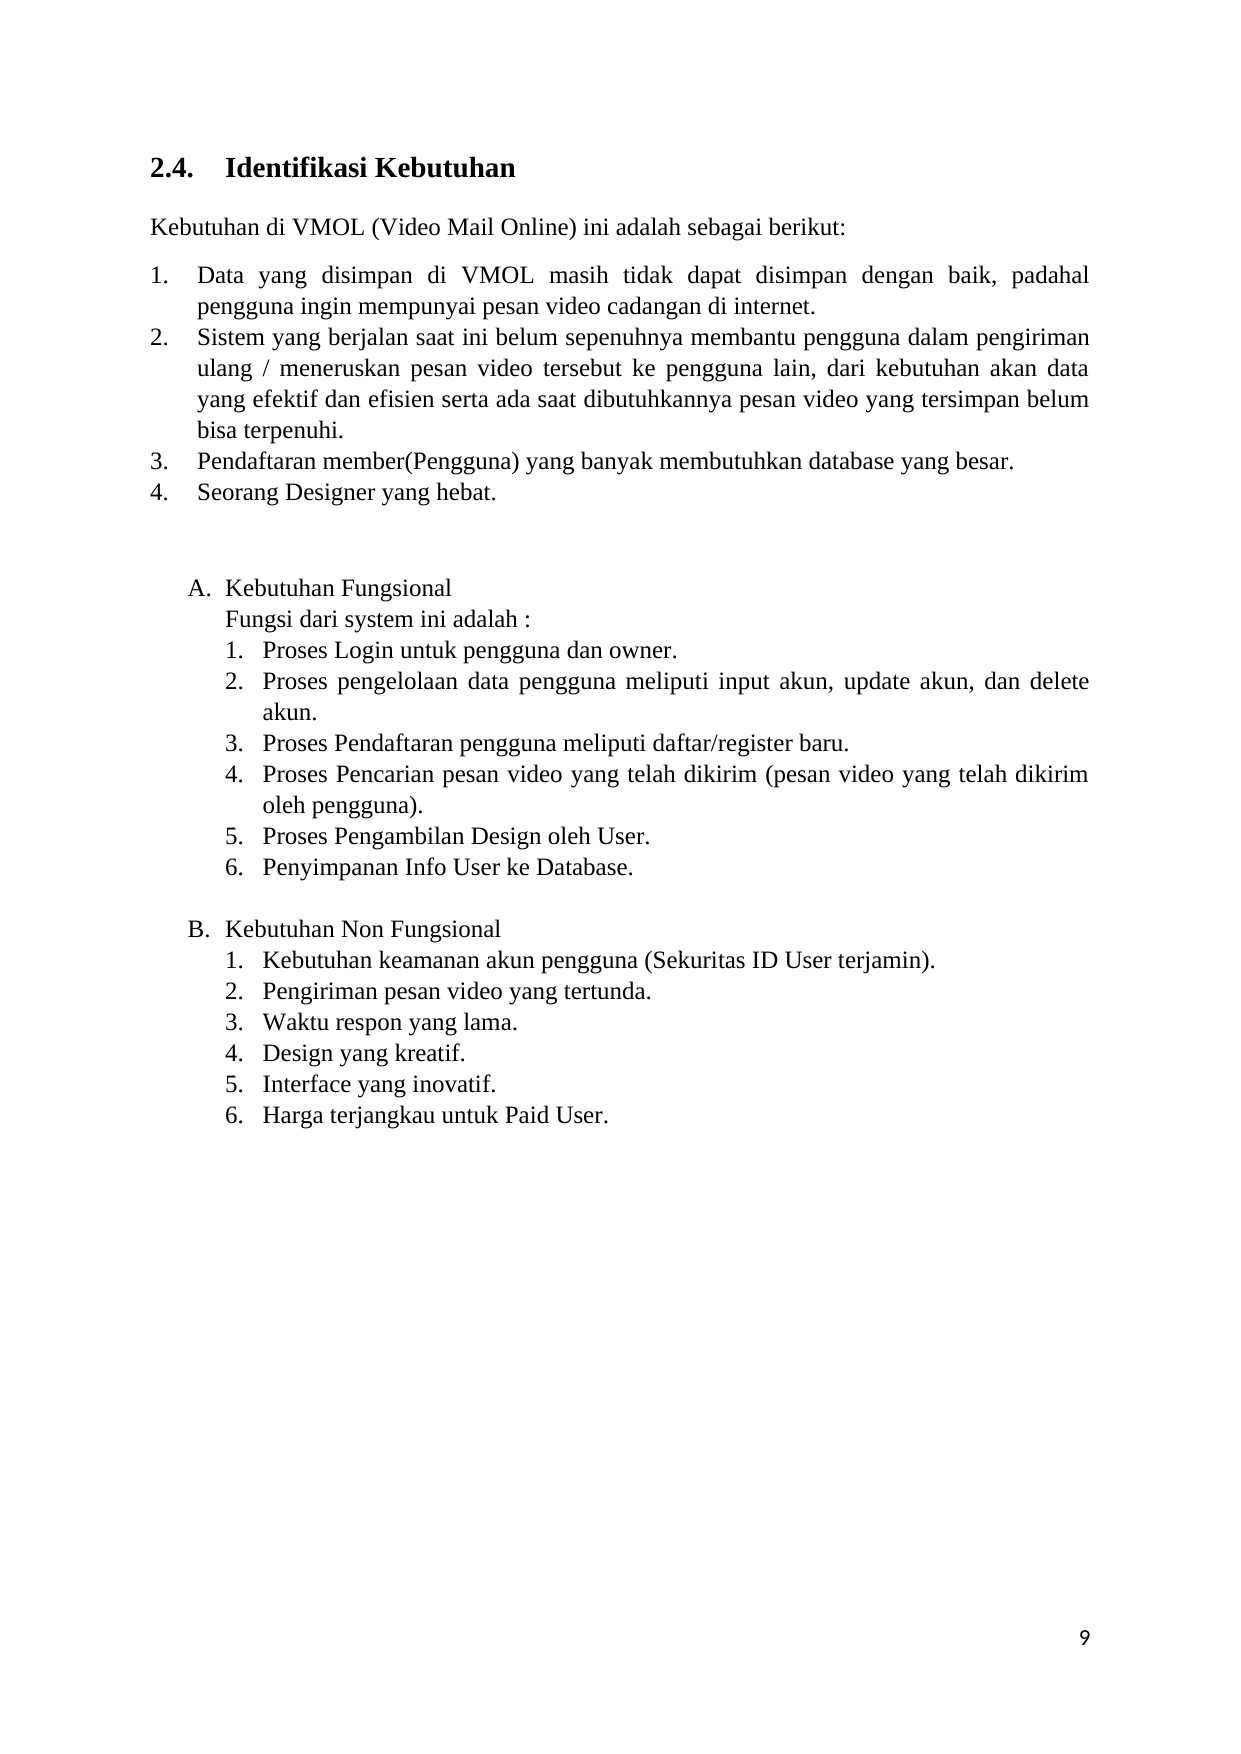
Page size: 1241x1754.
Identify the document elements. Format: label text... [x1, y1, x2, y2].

list Proses Pendaftaran pengguna meliputi daftar/register baru. [225, 728, 1090, 757]
list Proses Pengambilan Design oleh User. [225, 821, 1090, 850]
list Harga terjangkau untuk Paid User. [225, 1100, 1090, 1129]
list Data yang disimpan di VMOL masih tidak dapat disimpan dengan baik, padahal pengguna ingin mempunyai pesan video cadangan di internet. [150, 260, 1090, 320]
list Kebutuhan Fungsional [187, 573, 1090, 601]
list Waktu respon yang lama. [225, 1007, 1090, 1036]
list Kebutuhan Non Fungsional [187, 914, 1090, 943]
text Kebutuhan di VMOL (Video Mail Online) ini adalah sebagai berikut: [150, 212, 1090, 241]
list Proses Login untuk pengguna dan owner. [225, 635, 1090, 663]
list Pendaftaran member(Pengguna) yang banyak membutuhkan database yang besar. [150, 446, 1090, 475]
list Interface yang inovatif. [225, 1069, 1090, 1098]
list Kebutuhan keamanan akun pengguna (Sekuritas ID User terjamin). [225, 945, 1090, 974]
list Pengiriman pesan video yang tertunda. [225, 976, 1090, 1005]
list Penyimpanan Info User ke Database. [225, 852, 1090, 881]
list Design yang kreatif. [225, 1038, 1090, 1067]
list Proses Pencarian pesan video yang telah dikirim (pesan video yang telah dikirim oleh pengguna). [225, 759, 1090, 819]
list Seorang Designer yang hebat. [150, 477, 1090, 506]
list Fungsi dari system ini adalah : [225, 604, 1090, 632]
list Proses pengelolaan data pengguna meliputi input akun, update akun, dan delete akun. [225, 666, 1090, 726]
list Identifikasi Kebutuhan [150, 150, 1090, 183]
list Sistem yang berjalan saat ini belum sepenuhnya membantu pengguna dalam pengiriman ulang / meneruskan pesan video tersebut ke pengguna lain, dari kebutuhan akan data yang efektif dan efisien serta ada saat dibutuhkannya pesan video yang tersimpan belum bisa terpenuhi. [150, 322, 1090, 444]
